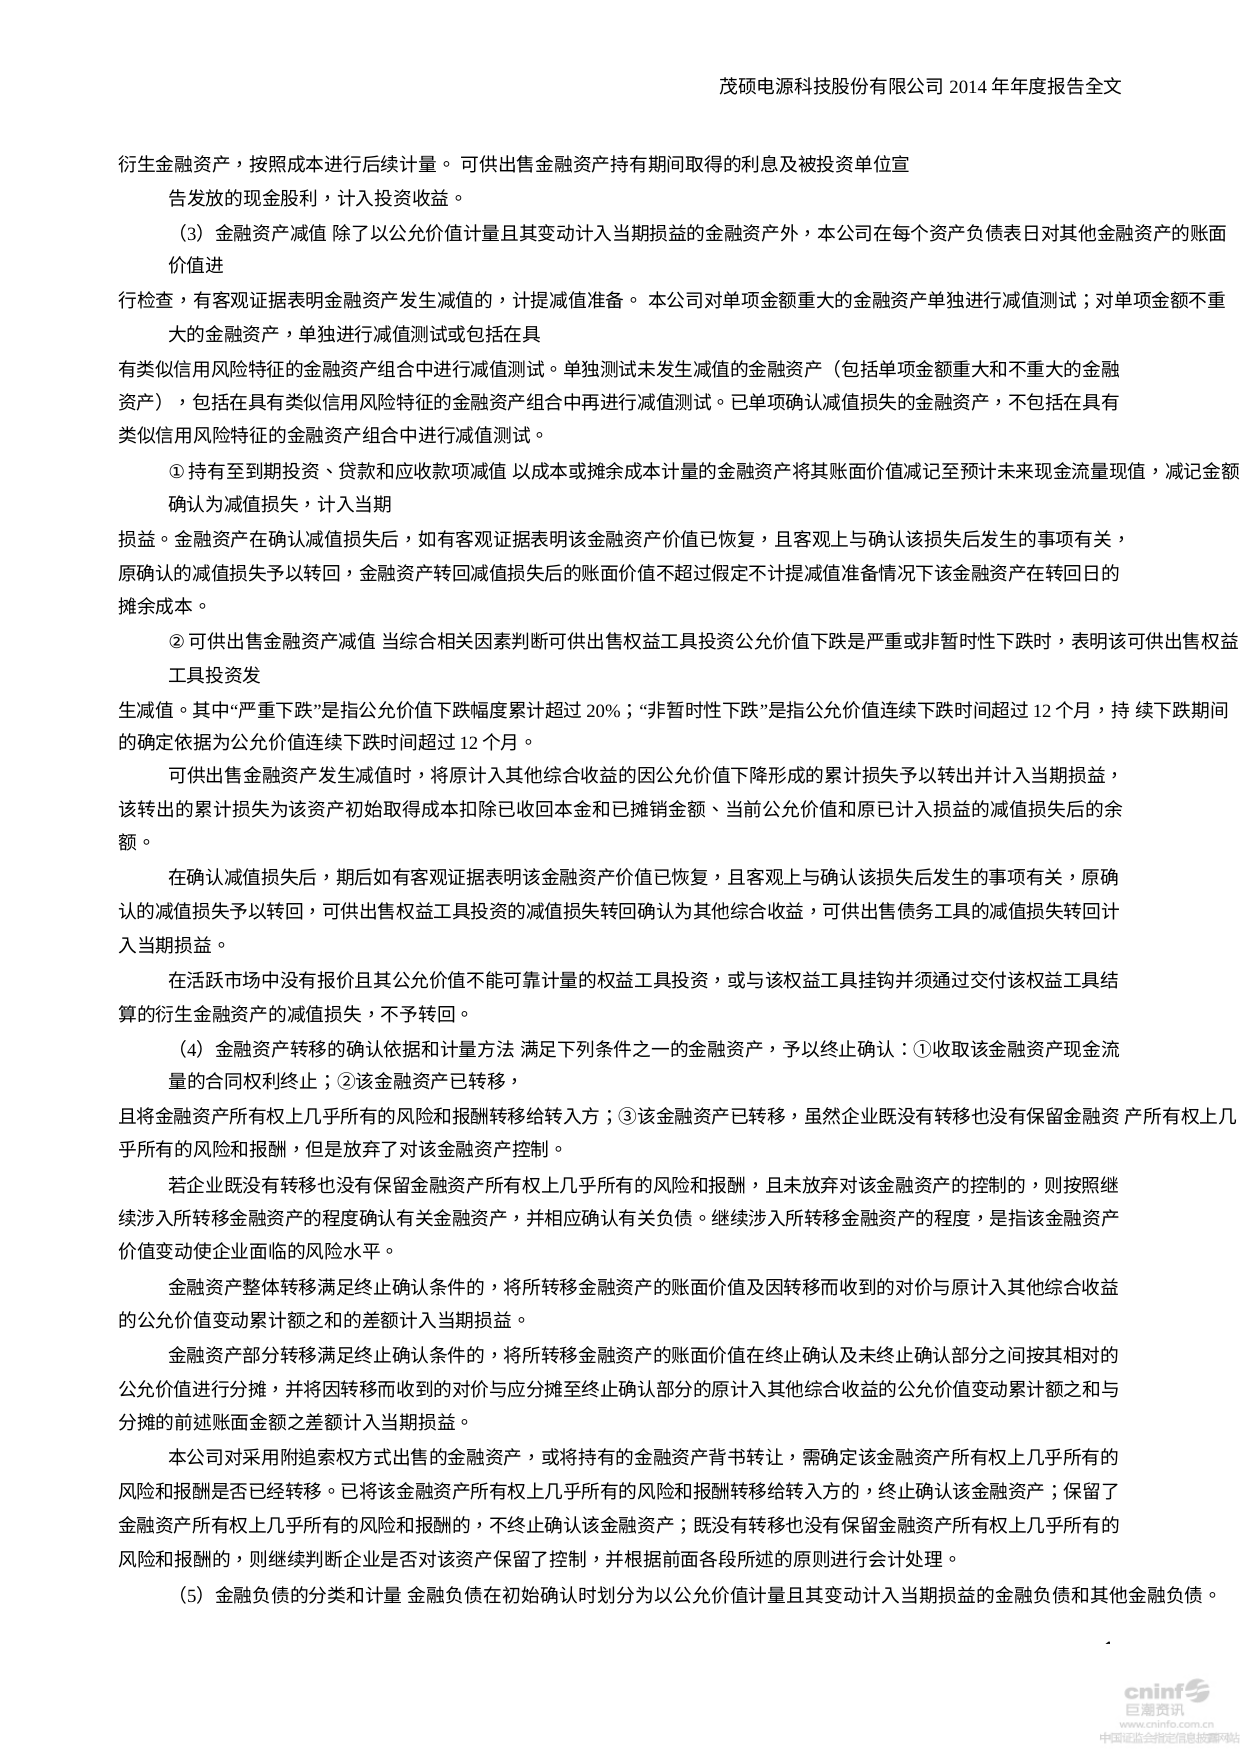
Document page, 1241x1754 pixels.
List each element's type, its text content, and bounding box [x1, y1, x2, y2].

text （4）金融资产转移的确认依据和计量方法 满足下列条件之一的金融资产，予以终止确认：①收取该金融资产现金流量的合同权利终止；②该金融资产已转移， [168, 1036, 1126, 1094]
picture [1099, 1673, 1241, 1754]
text 生减值。其中“严重下跌”是指公允价值下跌幅度累计超过20%；“非暂时性下跌”是指公允价值连续下跌时间超过12个月，持 续下跌期间的确定依据为公允价值连续下跌时间超过12个月。 [118, 697, 1240, 755]
text 本公司对采用附追索权方式出售的金融资产，或将持有的金融资产背书转让，需确定该金融资产所有权上几乎所有的 风险和报酬是否已经转移。已将该金融资产所有权上几乎所有的风险和报酬转移给转入方的，终止确认该金融资产；保留了 金融资产所有权上几乎所有的风险和报酬的，不终止确认该金融资产；既没有转移也没有保留金融资产所有权上几乎所有的 风险和报酬的，则继续判断企业是否对该资产保留了控制，并根据前面各段所述的原则进行会计处理。 [118, 1445, 1122, 1572]
text 金融资产部分转移满足终止确认条件的，将所转移金融资产的账面价值在终止确认及未终止确认部分之间按其相对的 公允价值进行分摊，并将因转移而收到的对价与应分摊至终止确认部分的原计入其他综合收益的公允价值变动累计额之和与 分摊的前述账面金额之差额计入当期损益。 [118, 1343, 1122, 1435]
text 损益。金融资产在确认减值损失后，如有客观证据表明该金融资产价值已恢复，且客观上与确认该损失后发生的事项有关， 原确认的减值损失予以转回，金融资产转回减值损失后的账面价值不超过假定不计提减值准备情况下该金融资产在转回日的 摊余成本。 [118, 527, 1133, 619]
text ②可供出售金融资产减值 当综合相关因素判断可供出售权益工具投资公允价值下跌是严重或非暂时性下跌时，表明该可供出售权益工具投资发 [168, 629, 1240, 688]
text 在活跃市场中没有报价且其公允价值不能可靠计量的权益工具投资，或与该权益工具挂钩并须通过交付该权益工具结 算的衍生金融资产的减值损失，不予转回。 [118, 968, 1122, 1027]
text ①持有至到期投资、贷款和应收款项减值 以成本或摊余成本计量的金融资产将其账面价值减记至预计未来现金流量现值，减记金额确认为减值损失，计入当期 [168, 458, 1240, 517]
text 金融资产整体转移满足终止确认条件的，将所转移金融资产的账面价值及因转移而收到的对价与原计入其他综合收益 的公允价值变动累计额之和的差额计入当期损益。 [118, 1274, 1122, 1333]
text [168, 1582, 1240, 1607]
text （3）金融资产减值 除了以公允价值计量且其变动计入当期损益的金融资产外，本公司在每个资产负债表日对其他金融资产的账面价值进 [168, 220, 1240, 278]
text 有类似信用风险特征的金融资产组合中进行减值测试。单独测试未发生减值的金融资产（包括单项金额重大和不重大的金融 资产），包括在具有类似信用风险特征的金融资产组合中再进行减值测试。已单项确认减值损失的金融资产，不包括在具有 类似信用风险特征的金融资产组合中进行减值测试。 [118, 356, 1122, 448]
text 且将金融资产所有权上几乎所有的风险和报酬转移给转入方；③该金融资产已转移，虽然企业既没有转移也没有保留金融资 产所有权上几乎所有的风险和报酬，但是放弃了对该金融资产控制。 [118, 1103, 1240, 1162]
text 行检查，有客观证据表明金融资产发生减值的，计提减值准备。 本公司对单项金额重大的金融资产单独进行减值测试；对单项金额不重大的金融资产，单独进行减值测试或包括在具 [118, 287, 1240, 346]
text 在确认减值损失后，期后如有客观证据表明该金融资产价值已恢复，且客观上与确认该损失后发生的事项有关，原确 认的减值损失予以转回，可供出售权益工具投资的减值损失转回确认为其他综合收益，可供出售债务工具的减值损失转回计 入当期损益。 [118, 864, 1122, 958]
text 若企业既没有转移也没有保留金融资产所有权上几乎所有的风险和报酬，且未放弃对该金融资产的控制的，则按照继 续涉入所转移金融资产的程度确认有关金融资产，并相应确认有关负债。继续涉入所转移金融资产的程度，是指该金融资产 价值变动使企业面临的风险水平。 [118, 1172, 1122, 1264]
text 衍生金融资产，按照成本进行后续计量。 可供出售金融资产持有期间取得的利息及被投资单位宣告发放的现金股利，计入投资收益。 [118, 152, 920, 211]
text 可供出售金融资产发生减值时，将原计入其他综合收益的因公允价值下降形成的累计损失予以转出并计入当期损益， 该转出的累计损失为该资产初始取得成本扣除已收回本金和已摊销金额、当前公允价值和原已计入损益的减值损失后的余 额。 [118, 762, 1125, 855]
